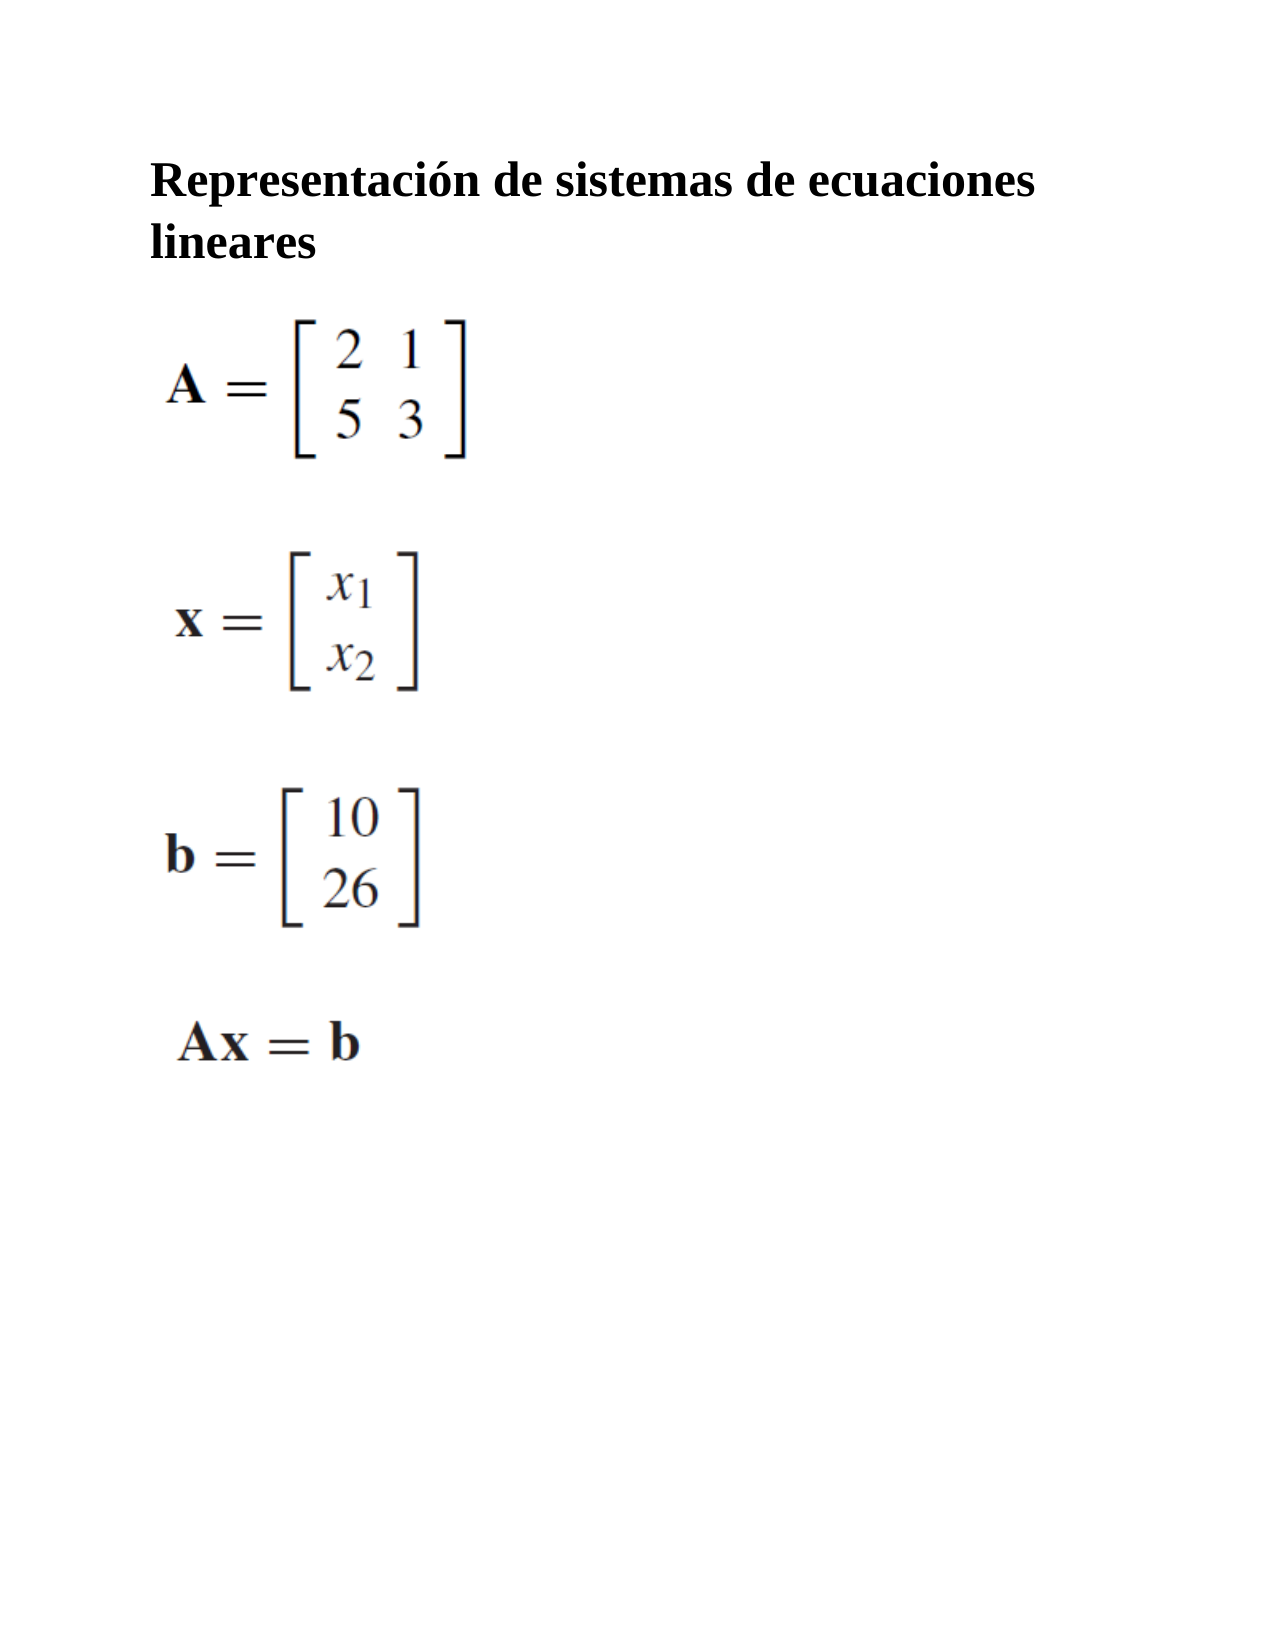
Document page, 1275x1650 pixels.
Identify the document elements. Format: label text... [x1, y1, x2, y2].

text Representación de sistemas de ecuaciones lineares [150, 150, 1125, 269]
